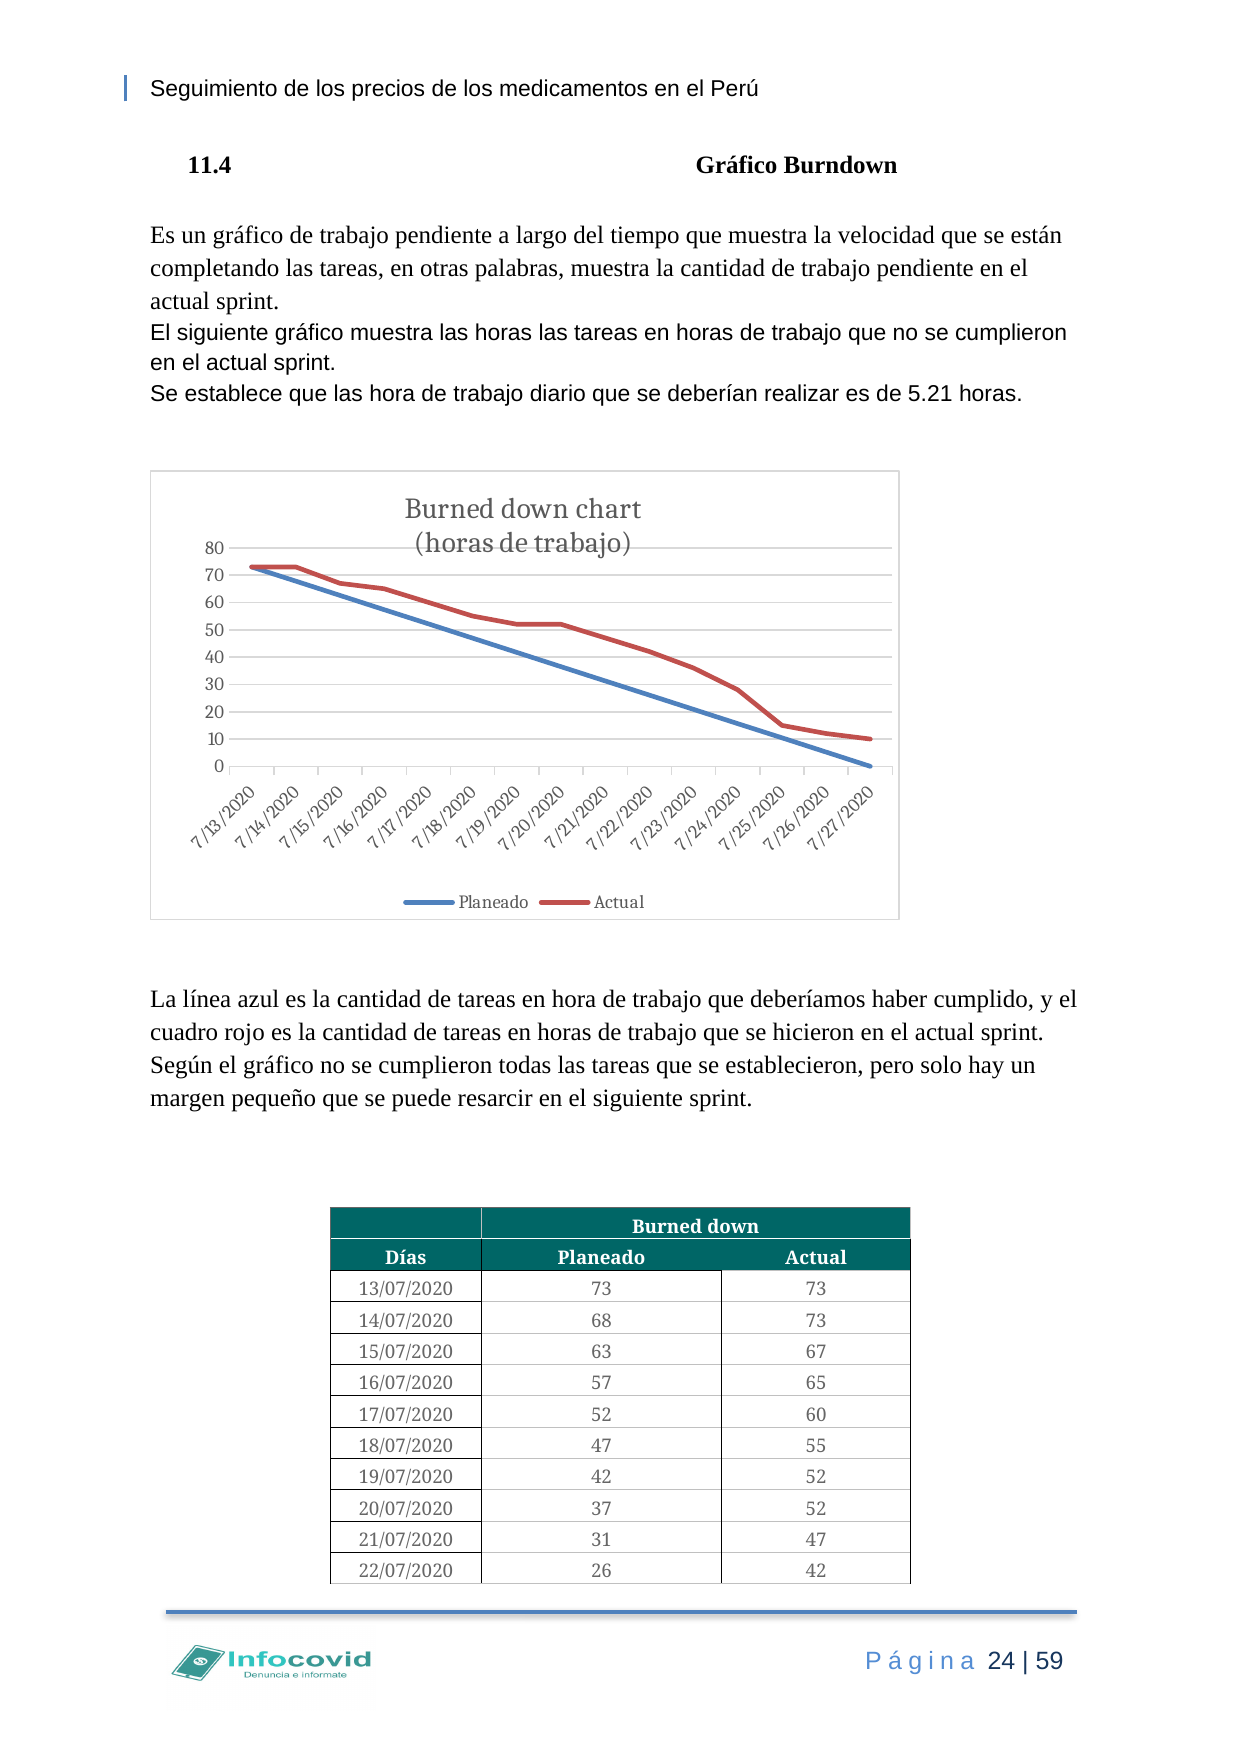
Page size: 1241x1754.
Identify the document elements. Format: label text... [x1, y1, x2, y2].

table_cell 21/07/2020 [331, 1522, 481, 1552]
table_cell 16/07/2020 [331, 1365, 481, 1395]
table_cell 19/07/2020 [331, 1459, 481, 1489]
table_cell 17/07/2020 [331, 1396, 481, 1427]
table_cell 31 [482, 1522, 721, 1552]
table_cell 22/07/2020 [331, 1553, 481, 1583]
subtitle Gráfico Burndown [187, 150, 1090, 179]
table_cell 13/07/2020 [331, 1271, 481, 1301]
table_cell 65 [722, 1365, 910, 1395]
table_cell 15/07/2020 [331, 1334, 481, 1364]
table_cell 20/07/2020 [331, 1490, 481, 1521]
table_cell 68 [482, 1302, 721, 1332]
text Se establece que las hora de trabajo diario que se deberían realizar es de 5.21 horas. [150, 379, 1090, 406]
table_cell 63 [482, 1334, 721, 1364]
table_cell 52 [722, 1459, 910, 1489]
table_header [331, 1208, 481, 1238]
table_cell 52 [722, 1490, 910, 1521]
table_cell Planeado [482, 1239, 721, 1270]
table_cell 18/07/2020 [331, 1428, 481, 1458]
text Según el gráfico no se cumplieron todas las tareas que se establecieron, pero solo hay un margen pequeño que se puede resarcir en el siguiente sprint. [150, 1050, 1090, 1112]
text La línea azul es la cantidad de tareas en hora de trabajo que deberíamos haber cumplido, y el cuadro rojo es la cantidad de tareas en horas de trabajo que se hicieron en el actual sprint. [150, 984, 1090, 1046]
table_cell 67 [722, 1334, 910, 1364]
table_cell Días [331, 1239, 481, 1270]
text Es un gráfico de trabajo pendiente a largo del tiempo que muestra la velocidad que se están completando las tareas, en otras palabras, muestra la cantidad de trabajo pendiente en el actual sprint. [150, 220, 1090, 315]
table_header Burned down [482, 1208, 910, 1238]
table_cell 26 [482, 1553, 721, 1583]
table_cell 73 [722, 1302, 910, 1332]
text El siguiente gráfico muestra las horas las tareas en horas de trabajo que no se cumplieron en el actual sprint. [150, 319, 1090, 376]
table_cell 42 [722, 1553, 910, 1583]
table_cell 47 [722, 1522, 910, 1552]
table_cell 37 [482, 1490, 721, 1521]
table_cell 57 [482, 1365, 721, 1395]
table_cell 55 [722, 1428, 910, 1458]
table_cell 60 [722, 1396, 910, 1427]
picture [165, 1625, 376, 1711]
table_cell 42 [482, 1459, 721, 1489]
table_cell Actual [721, 1239, 910, 1270]
table_cell 73 [722, 1271, 910, 1301]
table_cell 73 [482, 1271, 721, 1301]
table_cell 14/07/2020 [331, 1302, 481, 1332]
table_cell 47 [482, 1428, 721, 1458]
table_cell 52 [482, 1396, 721, 1427]
